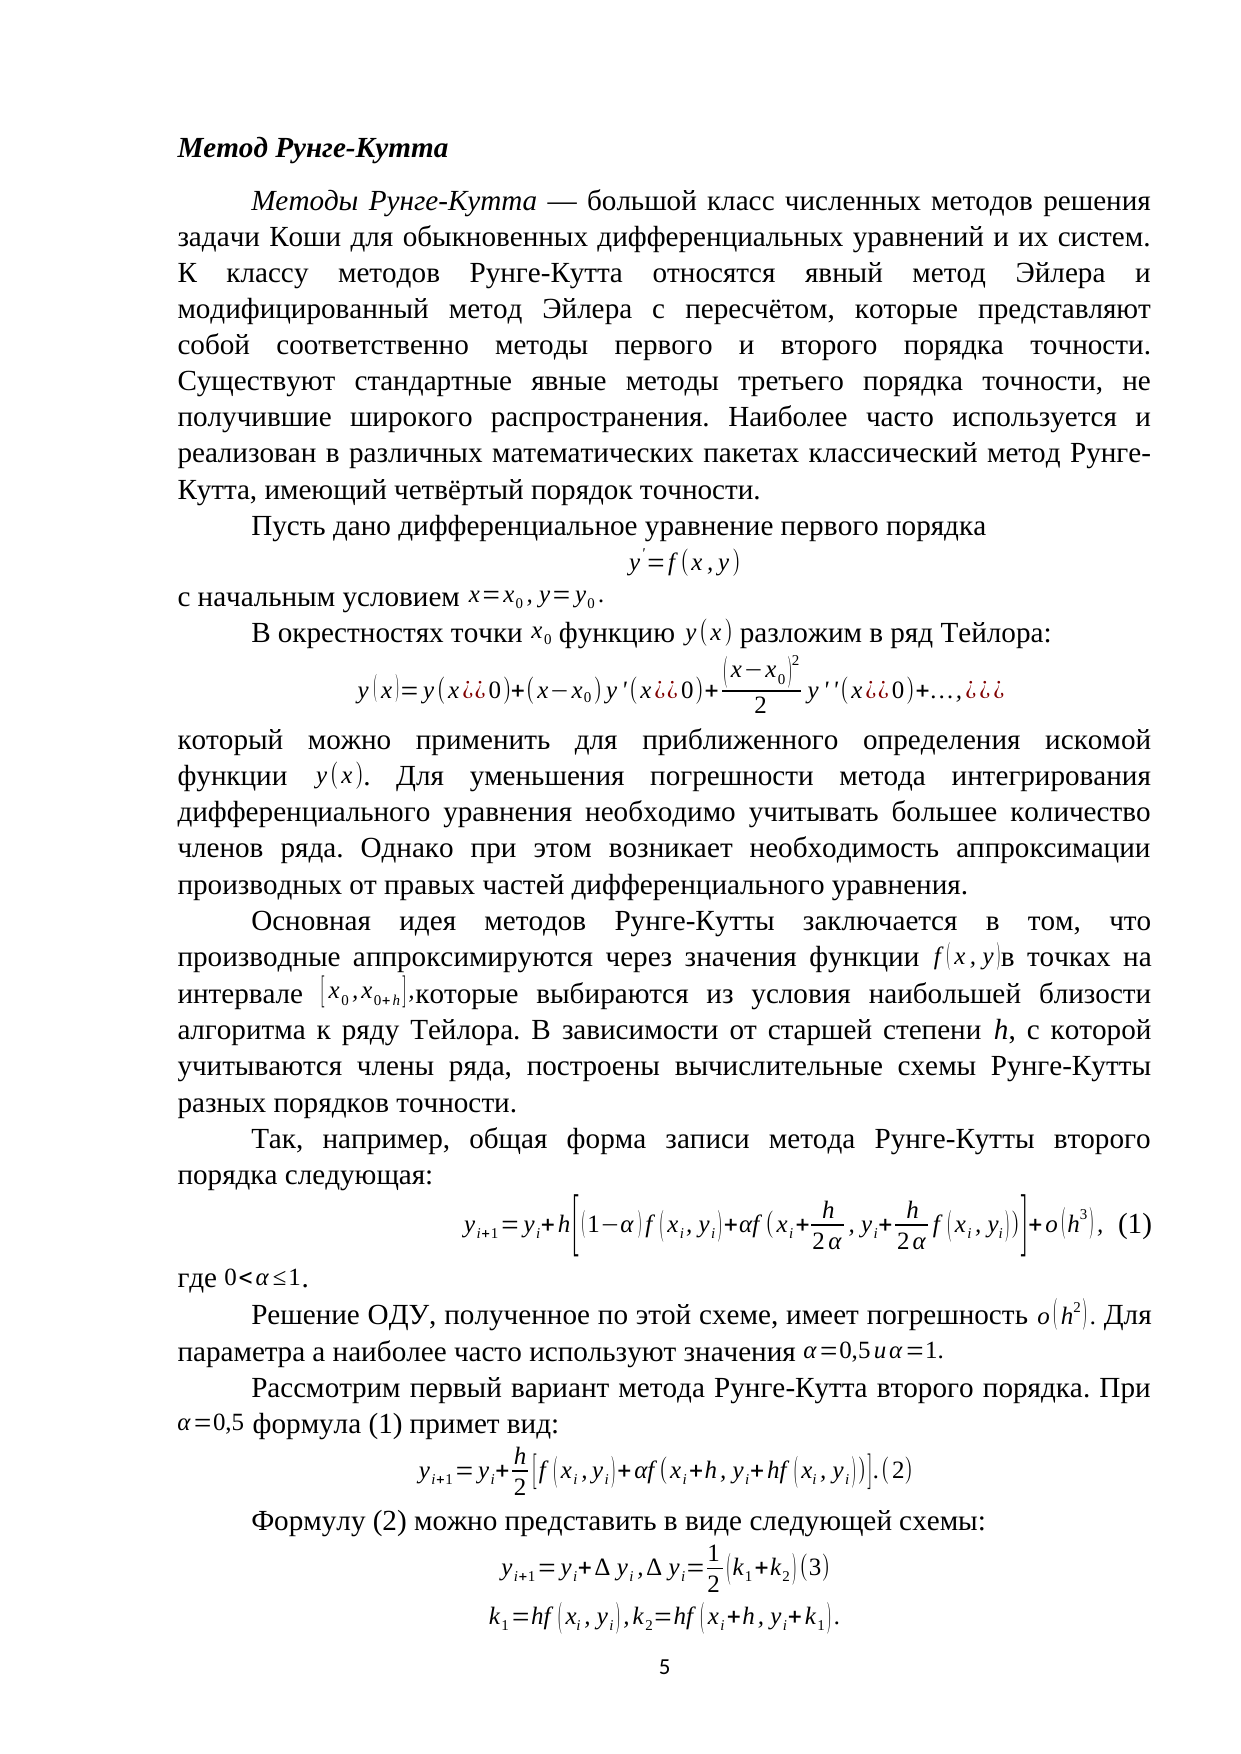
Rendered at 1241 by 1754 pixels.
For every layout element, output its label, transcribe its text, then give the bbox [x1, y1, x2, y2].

text Формулу (2) можно представить в виде следующей схемы: [177, 1503, 1152, 1537]
text Методы Рунге-Кутта — большой класс численных методов решения задачи Коши для обыкновенных дифференциальных уравнений и их систем. К классу методов Рунге-Кутта относятся явный метод Эйлера и модифицированный метод Эйлера с пересчётом, которые представляют собой соответственно методы первого и второго порядка точности. Существуют стандартные явные методы третьего порядка точности, не получившие широкого распространения. Наиболее часто используется и реализован в различных математических пакетах классический метод Рунге-Кутта, имеющий четвёртый порядок точности. [177, 183, 1152, 505]
text где . [177, 1260, 1152, 1294]
text Рассмотрим первый вариант метода Рунге-Кутта второго порядка. При формула (1) примет вид: [177, 1370, 1152, 1439]
text с начальным условием [177, 579, 1152, 613]
text который можно применить для приближенного определения искомой функции . Для уменьшения погрешности метода интегрирования дифференциального уравнения необходимо учитывать большее количество членов ряда. Однако при этом возникает необходимость аппроксимации производных от правых частей дифференциального уравнения. [177, 722, 1152, 900]
text Решение ОДУ, полученное по этой схеме, имеет погрешность Для параметра а наиболее часто используют значения [177, 1297, 1152, 1367]
text Метод Рунге-Кутта [177, 130, 1152, 163]
text Так, например, общая форма записи метода Рунге-Кутты второго порядка следующая: [177, 1121, 1152, 1191]
text (1) [177, 1193, 1152, 1258]
text Основная идея методов Рунге-Кутты заключается в том, что производные аппроксимируются через значения функции в точках на интервале которые выбираются из условия наибольшей близости алгоритма к ряду Тейлора. В зависимости от старшей степени h, с которой учитываются члены ряда, построены вычислительные схемы Рунге-Кутты разных порядков точности. [177, 903, 1152, 1118]
text Пусть дано дифференциальное уравнение первого порядка [177, 508, 1152, 541]
text В окрестностях точки функцию разложим в ряд Тейлора: [207, 615, 1152, 649]
